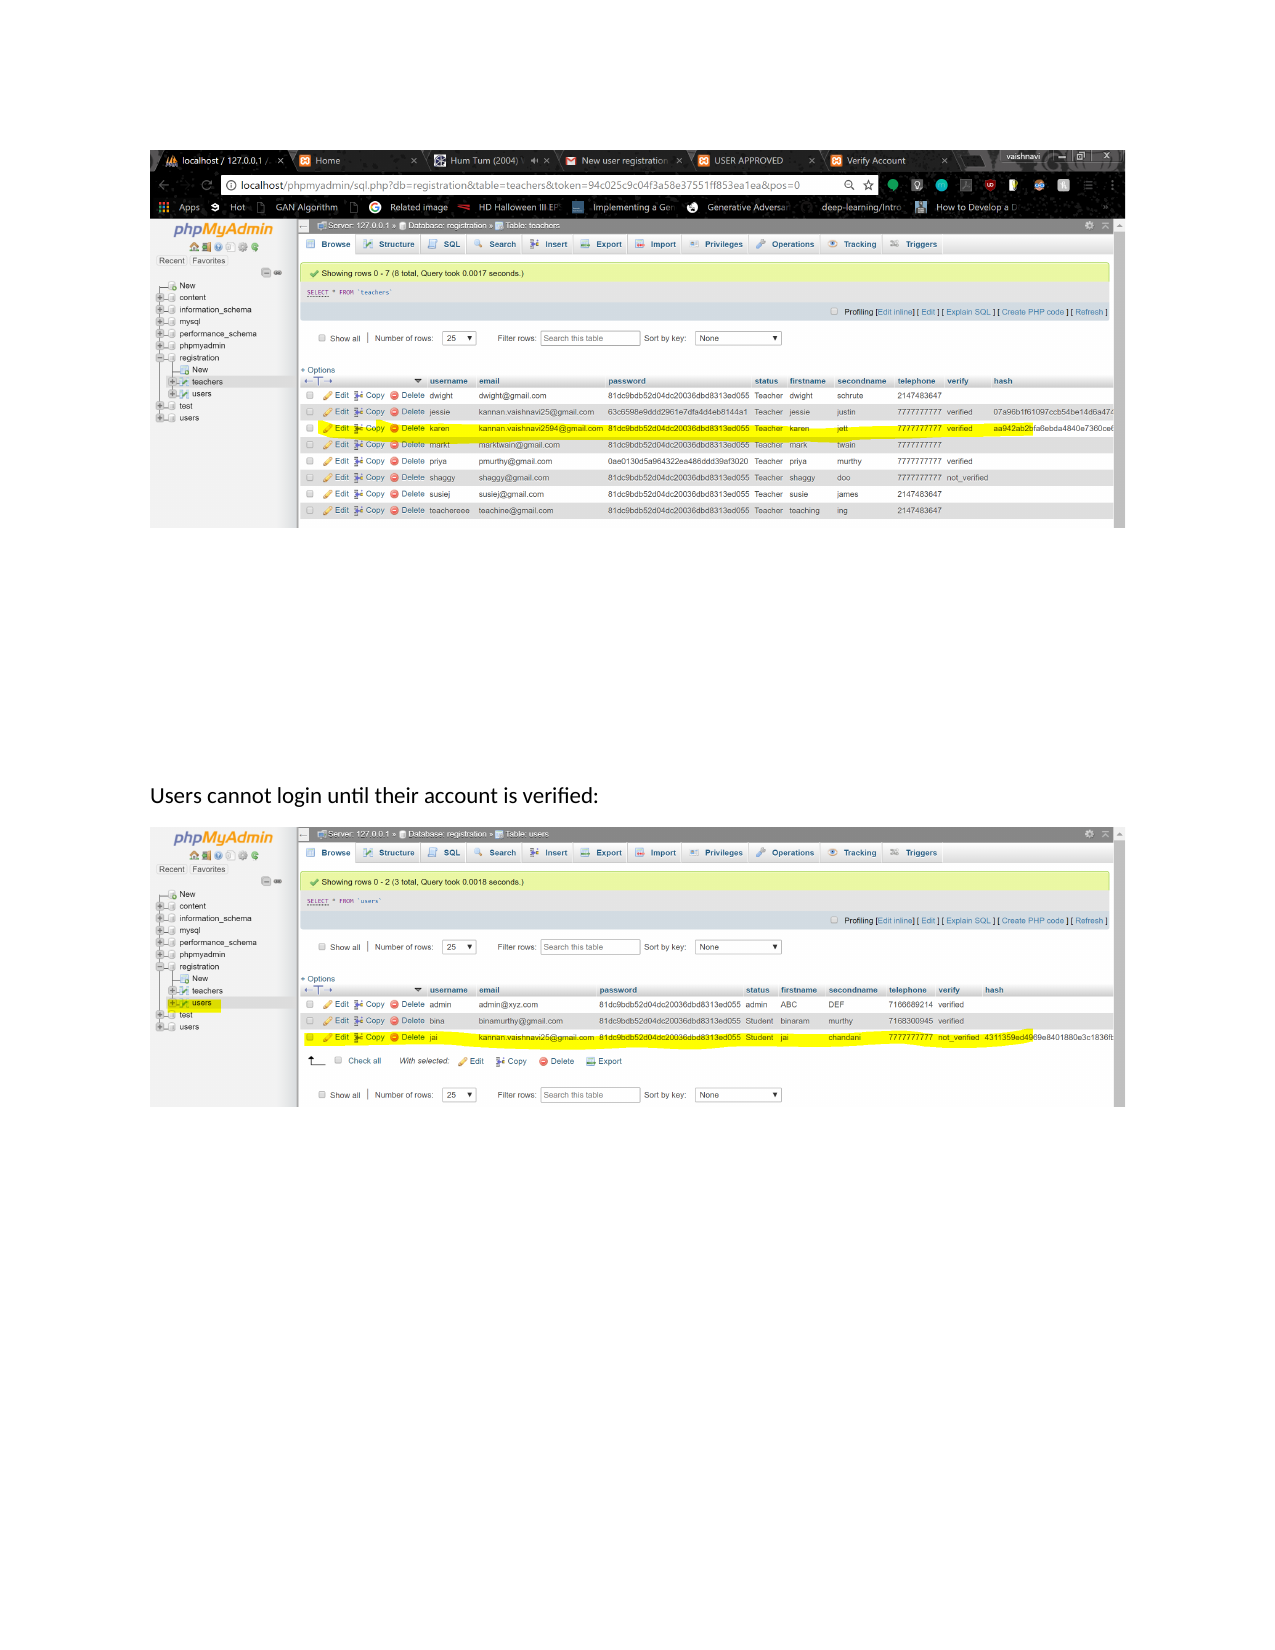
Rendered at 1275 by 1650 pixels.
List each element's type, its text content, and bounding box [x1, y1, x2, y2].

picture [150, 827, 1125, 1107]
picture [150, 150, 1125, 528]
text Users cannot login until their account is verified: [150, 781, 1125, 809]
